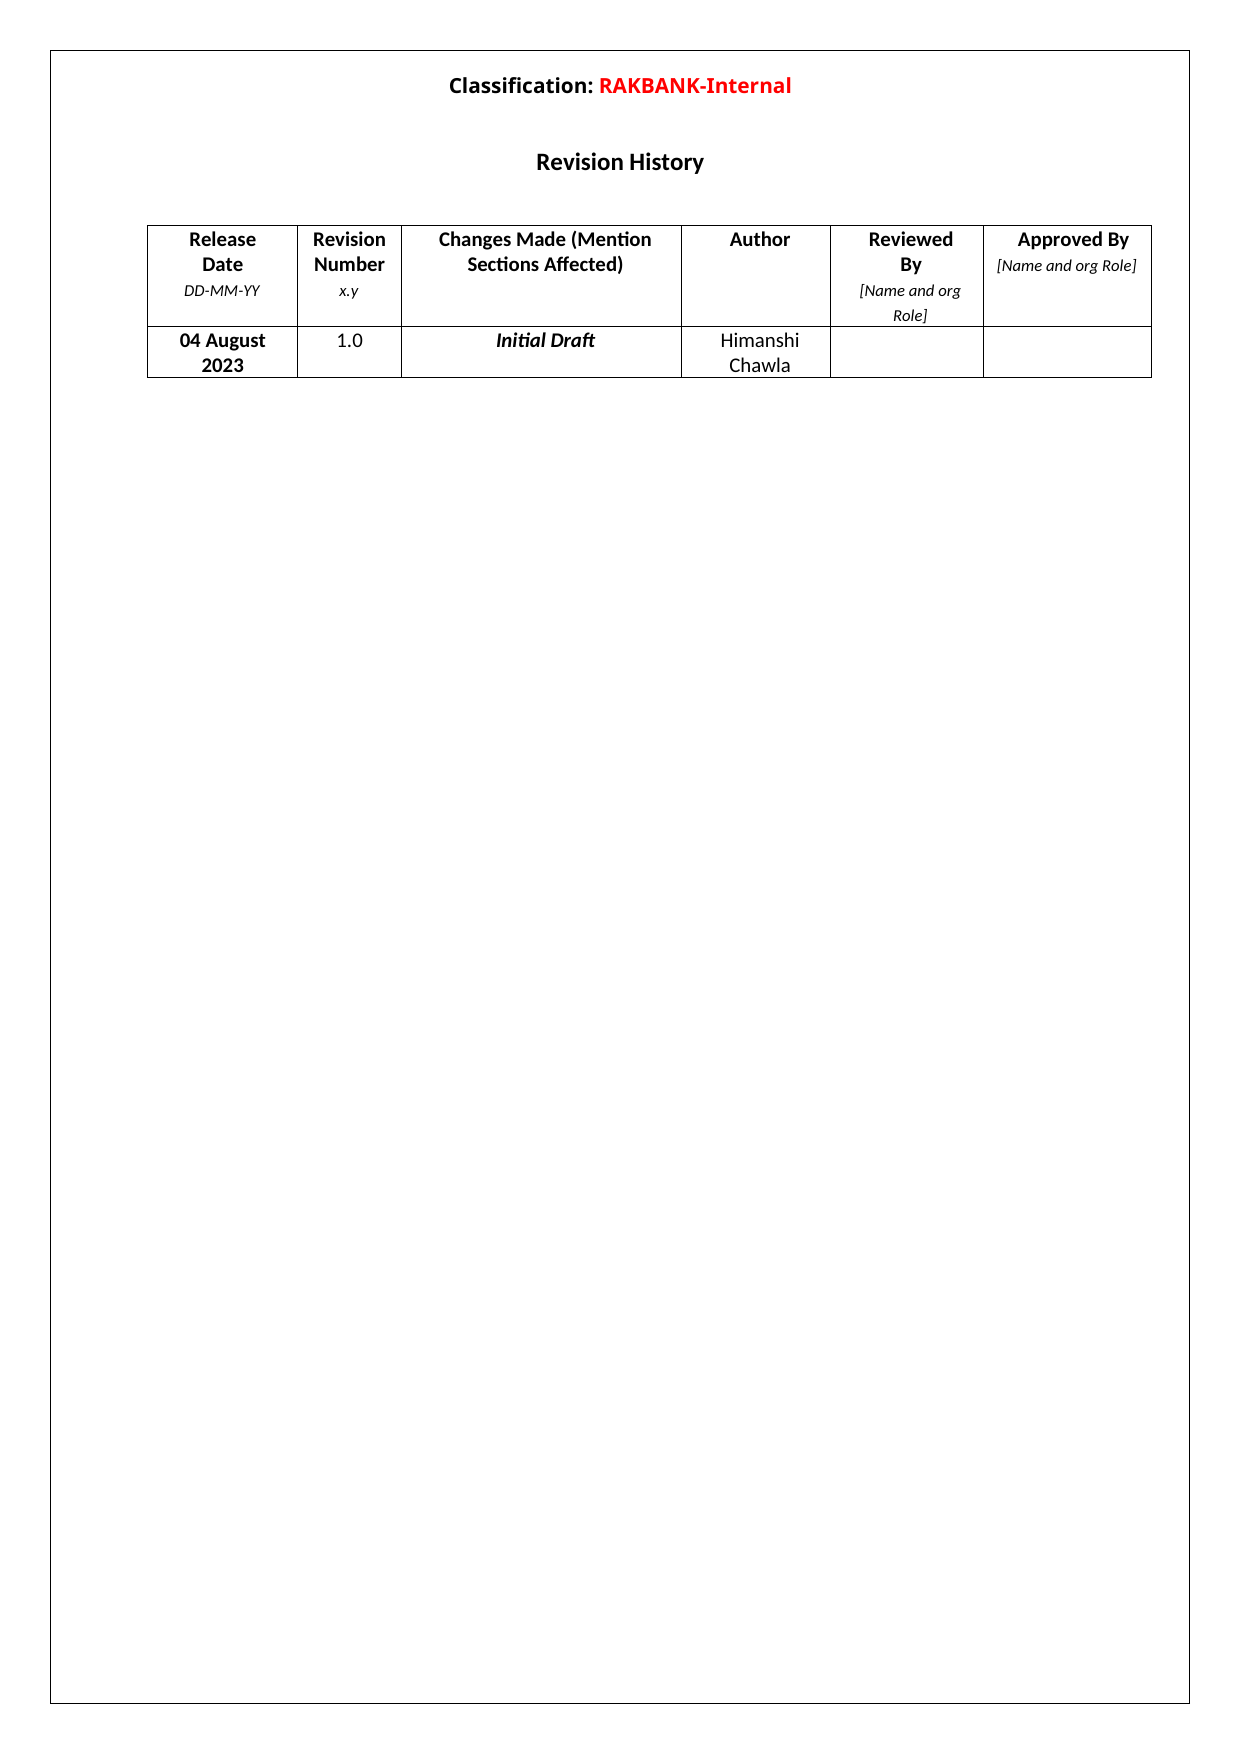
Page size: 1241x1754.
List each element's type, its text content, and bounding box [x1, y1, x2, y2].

table_cell [984, 327, 1151, 377]
text Revision History [150, 150, 1090, 175]
table_header Approved By [Name and org Role] [984, 226, 1151, 326]
table_header Revision Number x.y [298, 226, 401, 326]
table_cell 1.0 [298, 327, 401, 377]
table_header Release Date DD-MM-YY [148, 226, 297, 326]
table_header Changes Made (Mention Sections Affected) [402, 226, 681, 326]
table_cell 04 August 2023 [148, 327, 297, 377]
table_cell Himanshi Chawla [682, 327, 830, 377]
table_cell [831, 327, 983, 377]
table_cell Initial Draft [402, 327, 681, 377]
table_header Author [682, 226, 830, 326]
table_header Reviewed By [Name and org Role] [831, 226, 983, 326]
